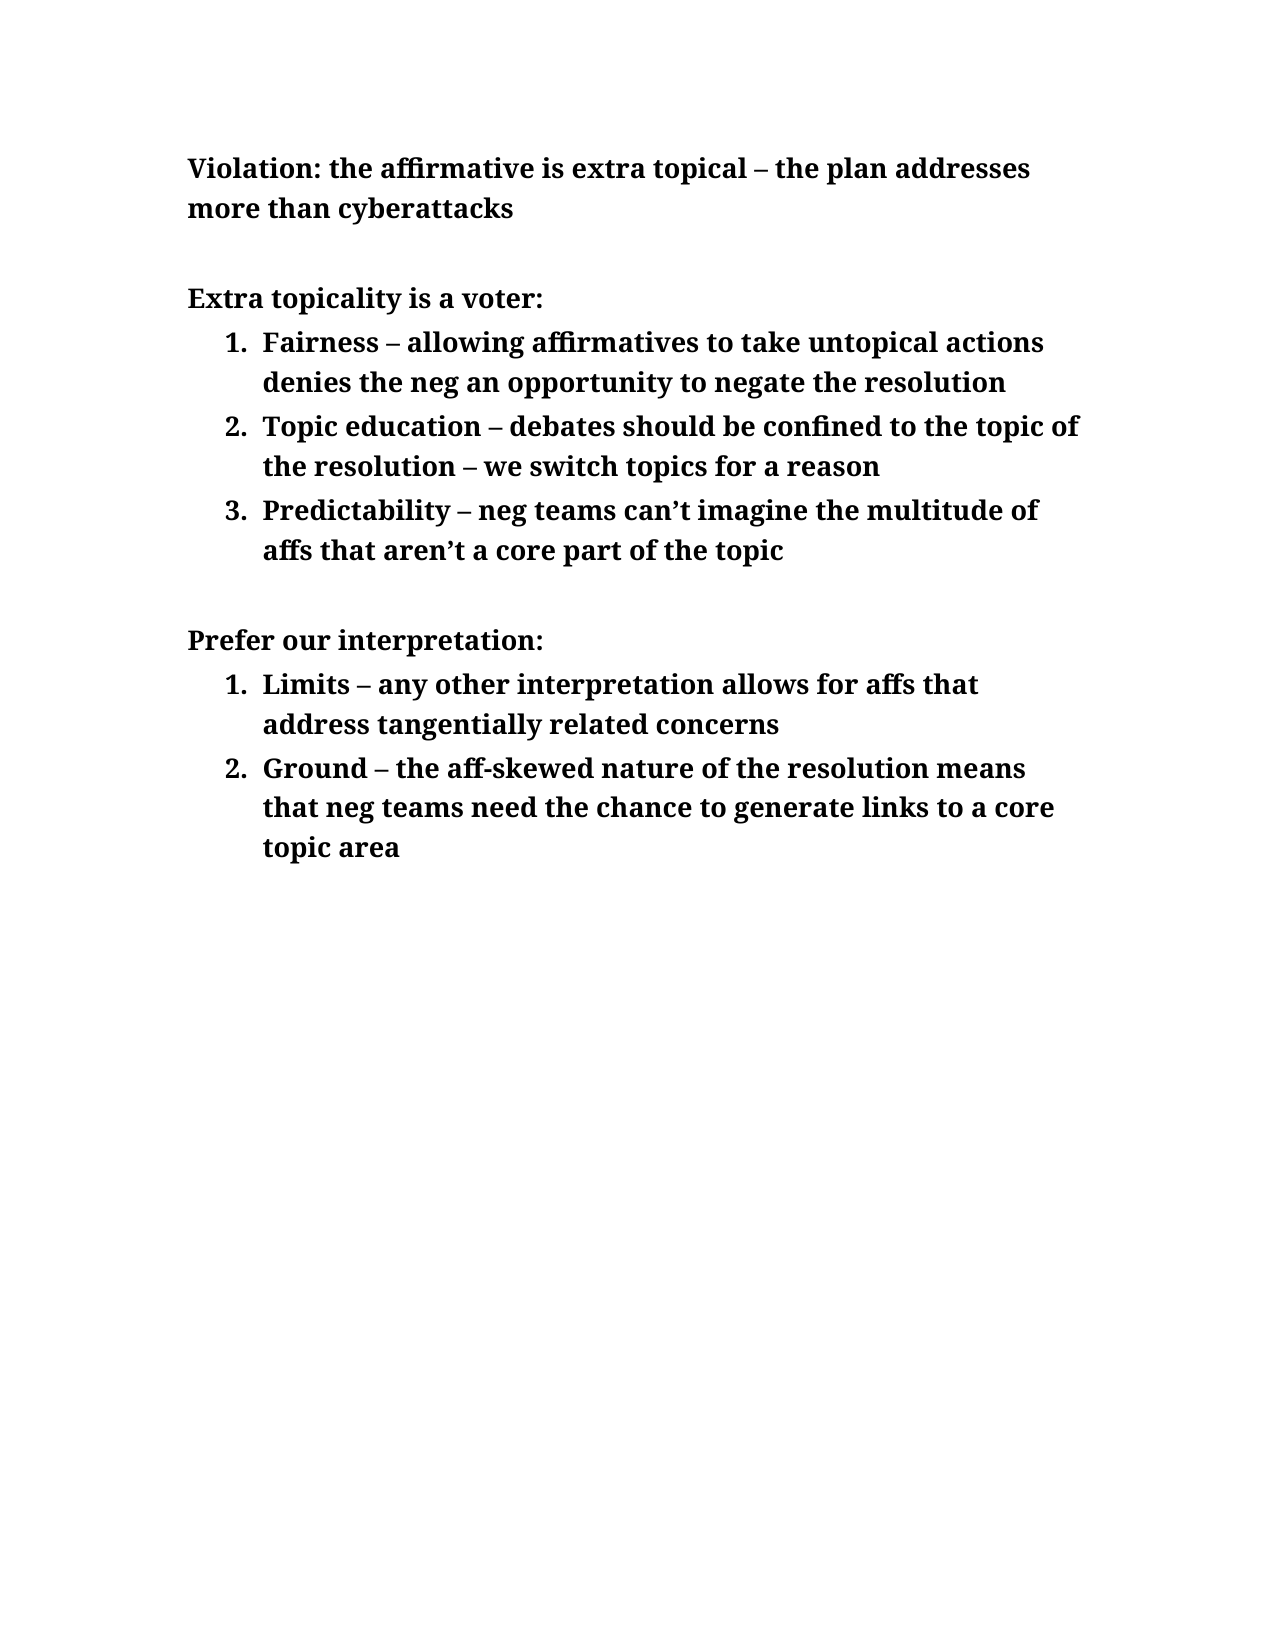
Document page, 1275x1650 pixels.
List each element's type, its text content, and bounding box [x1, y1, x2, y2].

subtitle Prefer our interpretation: [187, 621, 1087, 658]
subtitle Extra topicality is a voter: [187, 280, 1087, 317]
subtitle Fairness – allowing affirmatives to take untopical actions denies the neg an opportunity to negate the resolution [225, 324, 1087, 401]
subtitle Topic education – debates should be confined to the topic of the resolution – we switch topics for a reason [225, 408, 1087, 484]
subtitle Violation: the affirmative is extra topical – the plan addresses more than cyberattacks [187, 150, 1087, 227]
subtitle Predictability – neg teams can’t imagine the multitude of affs that aren’t a core part of the topic [225, 491, 1087, 568]
subtitle Ground – the aff-skewed nature of the resolution means that neg teams need the chance to generate links to a core topic area [225, 749, 1087, 866]
subtitle Limits – any other interpretation allows for affs that address tangentially related concerns [225, 665, 1087, 742]
